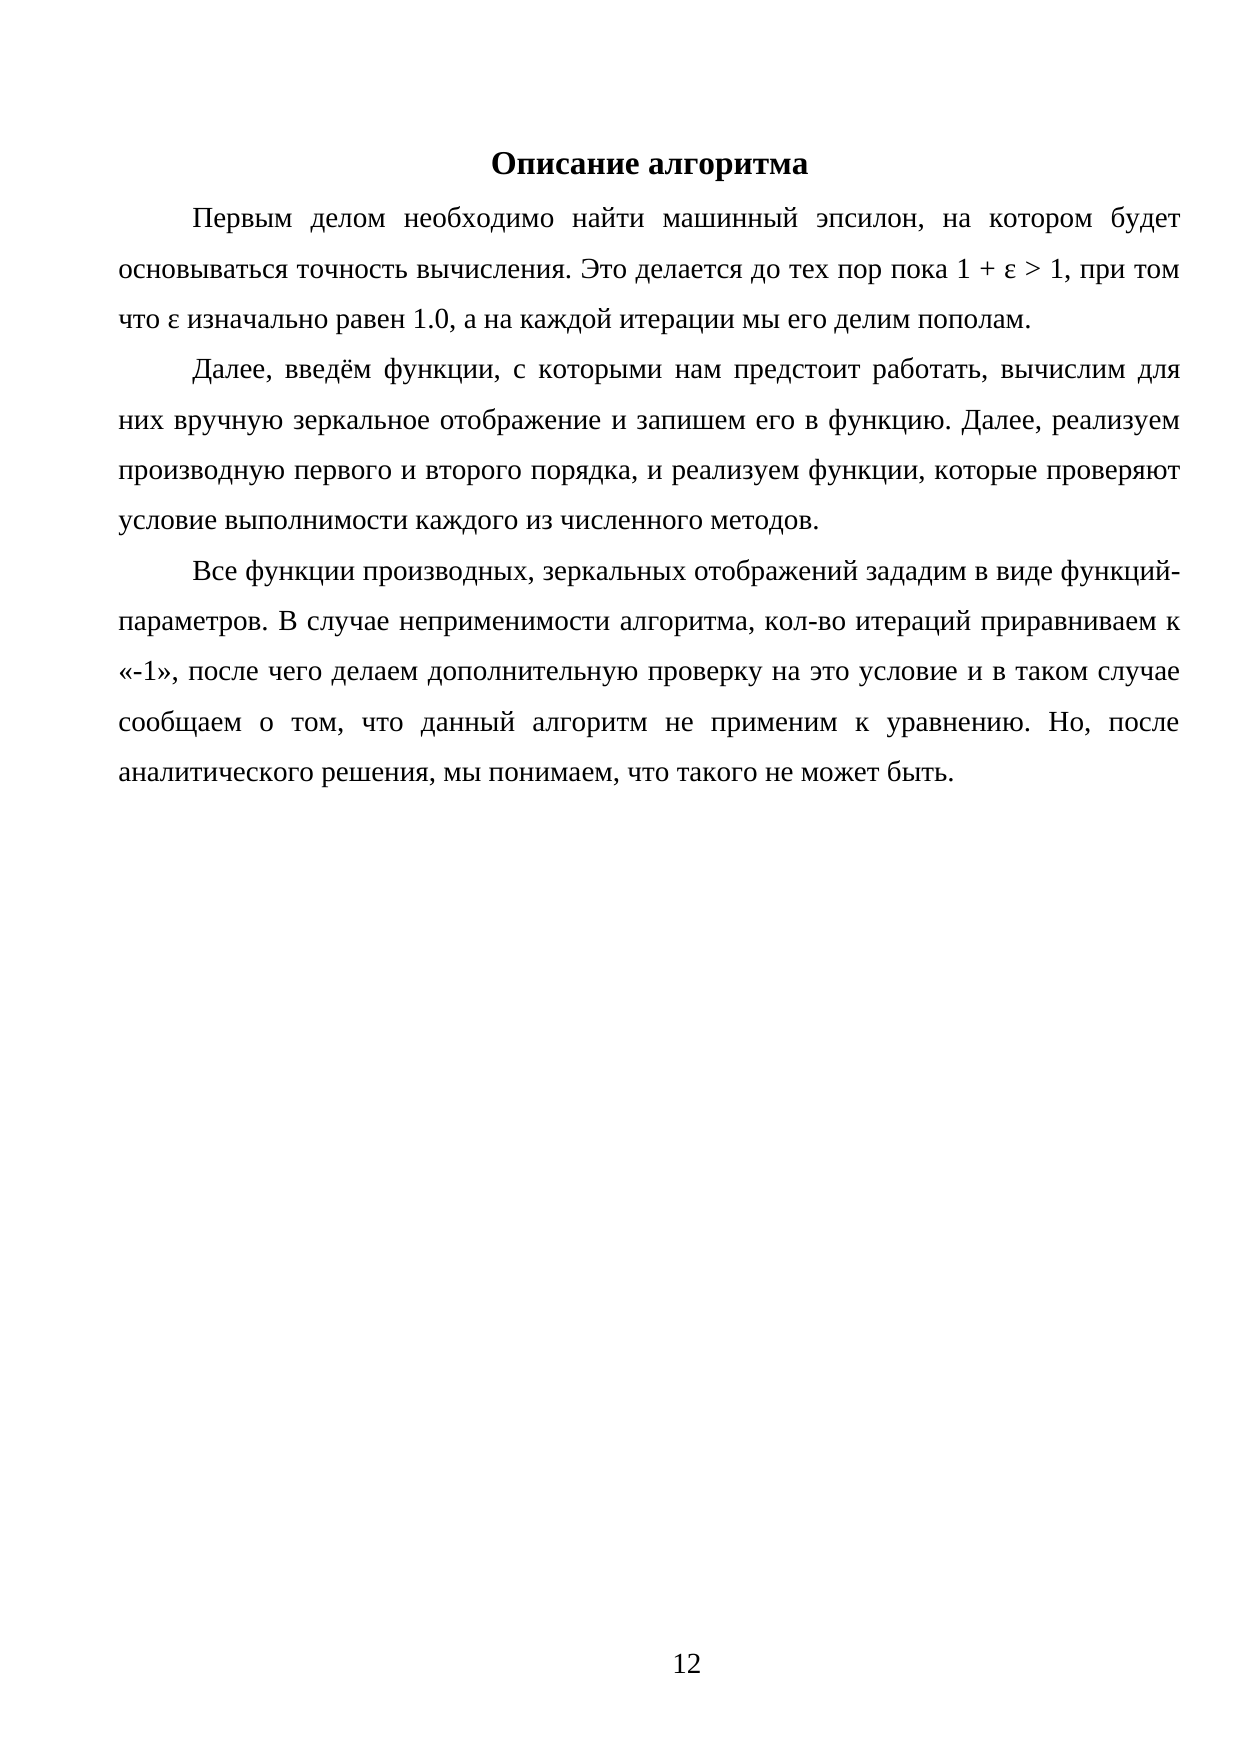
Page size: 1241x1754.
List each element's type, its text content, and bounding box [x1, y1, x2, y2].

text Первым делом необходимо найти машинный эпсилон, на котором будет основываться точность вычисления. Это делается до тех пор пока 1 + ε > 1, при том что ε изначально равен 1.0, а на каждой итерации мы его делим пополам. [118, 201, 1181, 335]
subtitle Описание алгоритма [118, 143, 1181, 181]
text Все функции производных, зеркальных отображений зададим в виде функций-параметров. В случае неприменимости алгоритма, кол-во итераций приравниваем к «-1», после чего делаем дополнительную проверку на это условие и в таком случае сообщаем о том, что данный алгоритм не применим к уравнению. Но, после аналитического решения, мы понимаем, что такого не может быть. [118, 553, 1181, 788]
text Далее, введём функции, с которыми нам предстоит работать, вычислим для них вручную зеркальное отображение и запишем его в функцию. Далее, реализуем производную первого и второго порядка, и реализуем функции, которые проверяют условие выполнимости каждого из численного методов. [118, 352, 1181, 536]
